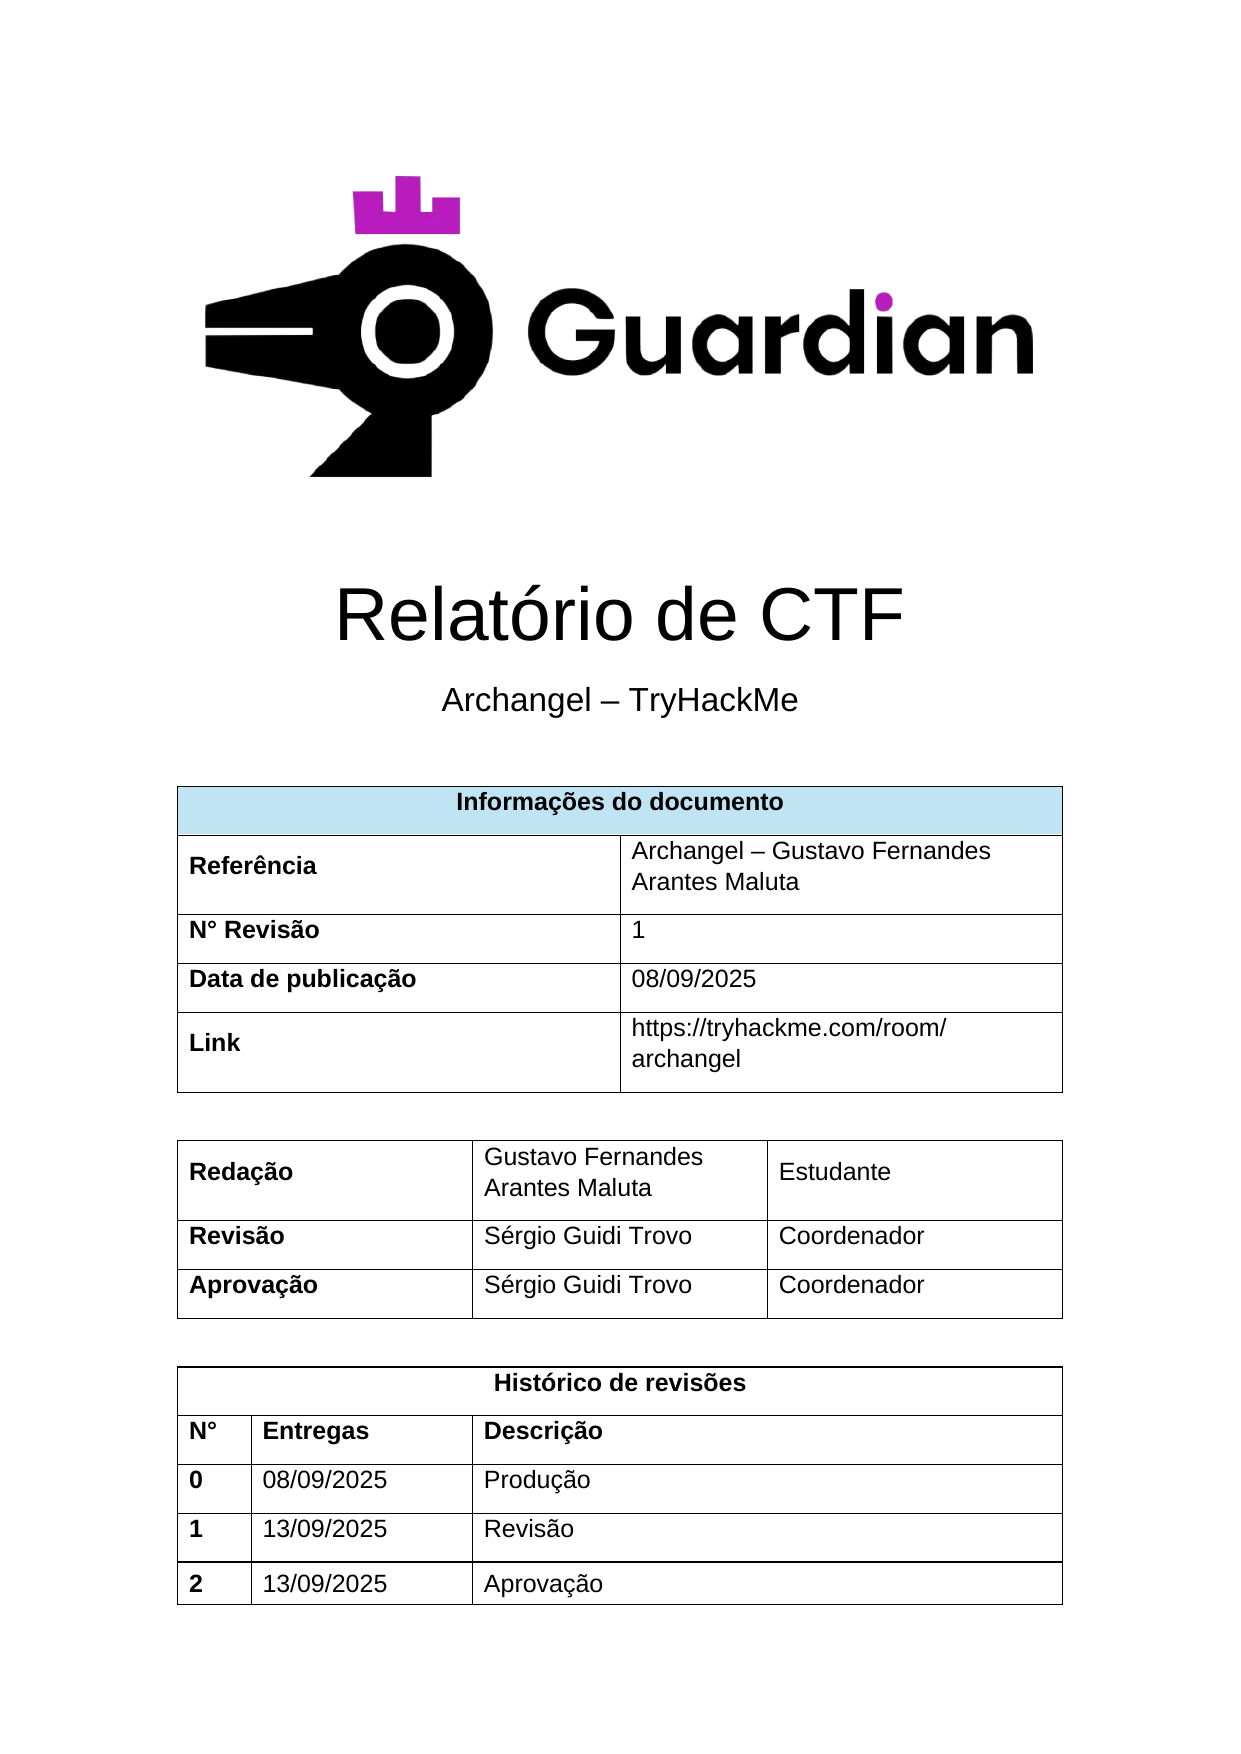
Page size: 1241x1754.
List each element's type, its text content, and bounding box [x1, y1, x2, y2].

table_cell N° [178, 1416, 251, 1464]
table_cell N° Revisão [178, 915, 620, 963]
table_cell Referência [178, 836, 620, 914]
table_cell 2 [178, 1563, 251, 1604]
table_cell Aprovação [178, 1270, 472, 1318]
table_cell https://tryhackme.com/room/archangel [621, 1013, 1062, 1092]
table_cell 13/09/2025 [252, 1514, 472, 1561]
table_header Redação [178, 1141, 472, 1220]
table_cell 08/09/2025 [621, 964, 1062, 1012]
table_cell Coordenador [768, 1270, 1062, 1318]
table_cell Coordenador [768, 1221, 1062, 1269]
table_cell Revisão [178, 1221, 472, 1269]
table_cell Aprovação [473, 1563, 1062, 1604]
table_cell 08/09/2025 [252, 1465, 472, 1513]
table_cell 1 [621, 915, 1062, 963]
table_cell Produção [473, 1465, 1062, 1513]
table_cell Link [178, 1013, 620, 1092]
table_cell Revisão [473, 1514, 1062, 1561]
table_cell Entregas [252, 1416, 472, 1464]
table_cell 13/09/2025 [252, 1563, 472, 1604]
table_cell Data de publicação [178, 964, 620, 1012]
table_cell 0 [178, 1465, 251, 1513]
table_header Gustavo Fernandes Arantes Maluta [473, 1141, 767, 1220]
table_header Informações do documento [178, 787, 1062, 834]
table_header Estudante [768, 1141, 1062, 1220]
table_header Histórico de revisões [178, 1368, 1062, 1415]
picture [177, 147, 1063, 504]
table_cell Sérgio Guidi Trovo [473, 1221, 767, 1269]
table_cell Sérgio Guidi Trovo [473, 1270, 767, 1318]
text Archangel – TryHackMe [177, 680, 1063, 718]
table_cell 1 [178, 1514, 251, 1561]
table_cell Archangel – Gustavo Fernandes Arantes Maluta [621, 836, 1062, 914]
table_cell Descrição [473, 1416, 1062, 1464]
text Relatório de CTF [177, 570, 1063, 656]
